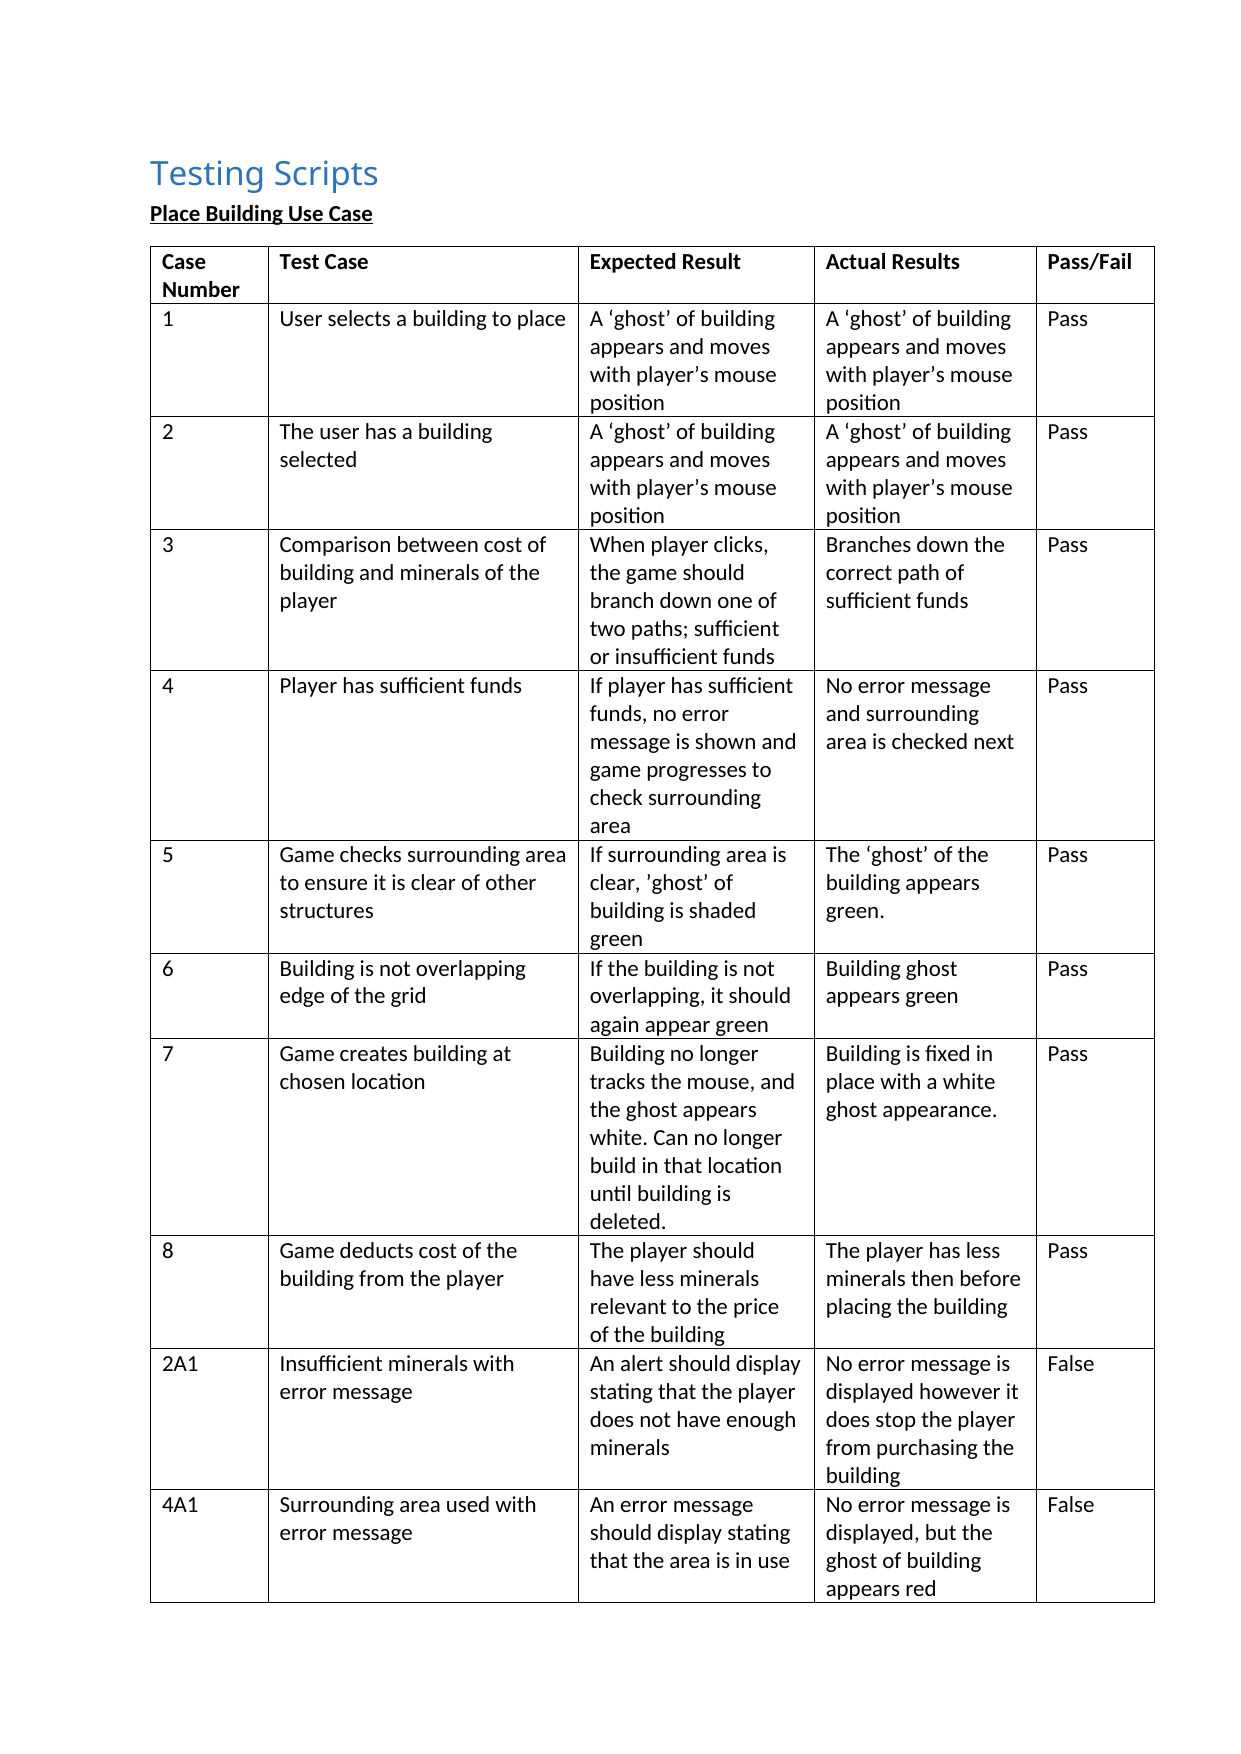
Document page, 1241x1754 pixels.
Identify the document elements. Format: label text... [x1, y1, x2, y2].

table_cell Pass [1037, 1039, 1154, 1235]
table_cell Pass [1037, 671, 1154, 839]
table_cell The player should have less minerals relevant to the price of the building [579, 1236, 814, 1348]
table_cell No error message is displayed, but the ghost of building appears red [815, 1490, 1036, 1602]
text Place Building Use Case [150, 199, 1090, 227]
table_cell A ‘ghost’ of building appears and moves with player’s mouse position [815, 417, 1036, 529]
table_cell Game creates building at chosen location [269, 1039, 578, 1235]
table_cell Building ghost appears green [815, 954, 1036, 1038]
table_cell A ‘ghost’ of building appears and moves with player’s mouse position [579, 417, 814, 529]
table_cell Pass [1037, 530, 1154, 670]
table_cell False [1037, 1490, 1154, 1602]
table_header Pass/Fail [1037, 247, 1154, 303]
table_cell 2 [151, 417, 268, 529]
table_cell User selects a building to place [269, 304, 578, 416]
table_cell Building is not overlapping edge of the grid [269, 954, 578, 1038]
table_cell The user has a building selected [269, 417, 578, 529]
table_cell Pass [1037, 304, 1154, 416]
table_cell No error message is displayed however it does stop the player from purchasing the building [815, 1349, 1036, 1489]
table_cell The ‘ghost’ of the building appears green. [815, 841, 1036, 953]
table_cell 3 [151, 530, 268, 670]
table_cell Branches down the correct path of sufficient funds [815, 530, 1036, 670]
table_header Case Number [151, 247, 268, 303]
table_cell Game deducts cost of the building from the player [269, 1236, 578, 1348]
table_cell Pass [1037, 841, 1154, 953]
table_cell Game checks surrounding area to ensure it is clear of other structures [269, 841, 578, 953]
table_cell 1 [151, 304, 268, 416]
table_cell 2A1 [151, 1349, 268, 1489]
table_cell 5 [151, 841, 268, 953]
table_header Expected Result [579, 247, 814, 303]
table_cell Surrounding area used with error message [269, 1490, 578, 1602]
table_cell 4A1 [151, 1490, 268, 1602]
table_cell No error message and surrounding area is checked next [815, 671, 1036, 839]
table_cell Building is fixed in place with a white ghost appearance. [815, 1039, 1036, 1235]
table_cell A ‘ghost’ of building appears and moves with player’s mouse position [815, 304, 1036, 416]
table_cell 7 [151, 1039, 268, 1235]
table_cell Building no longer tracks the mouse, and the ghost appears white. Can no longer build in that location until building is deleted. [579, 1039, 814, 1235]
table_header Test Case [269, 247, 578, 303]
table_cell 4 [151, 671, 268, 839]
table_cell Pass [1037, 954, 1154, 1038]
table_cell False [1037, 1349, 1154, 1489]
table_cell If surrounding area is clear, ’ghost’ of building is shaded green [579, 841, 814, 953]
table_cell The player has less minerals then before placing the building [815, 1236, 1036, 1348]
table_cell An alert should display stating that the player does not have enough minerals [579, 1349, 814, 1489]
table_cell If player has sufficient funds, no error message is shown and game progresses to check surrounding area [579, 671, 814, 839]
table_cell Pass [1037, 1236, 1154, 1348]
table_cell 8 [151, 1236, 268, 1348]
table_cell Comparison between cost of building and minerals of the player [269, 530, 578, 670]
table_header Actual Results [815, 247, 1036, 303]
table_cell When player clicks, the game should branch down one of two paths; sufficient or insufficient funds [579, 530, 814, 670]
table_cell A ‘ghost’ of building appears and moves with player’s mouse position [579, 304, 814, 416]
table_cell 6 [151, 954, 268, 1038]
table_cell Pass [1037, 417, 1154, 529]
table_cell If the building is not overlapping, it should again appear green [579, 954, 814, 1038]
table_cell An error message should display stating that the area is in use [579, 1490, 814, 1602]
subtitle Testing Scripts [150, 150, 1090, 195]
table_cell Insufficient minerals with error message [269, 1349, 578, 1489]
table_cell Player has sufficient funds [269, 671, 578, 839]
